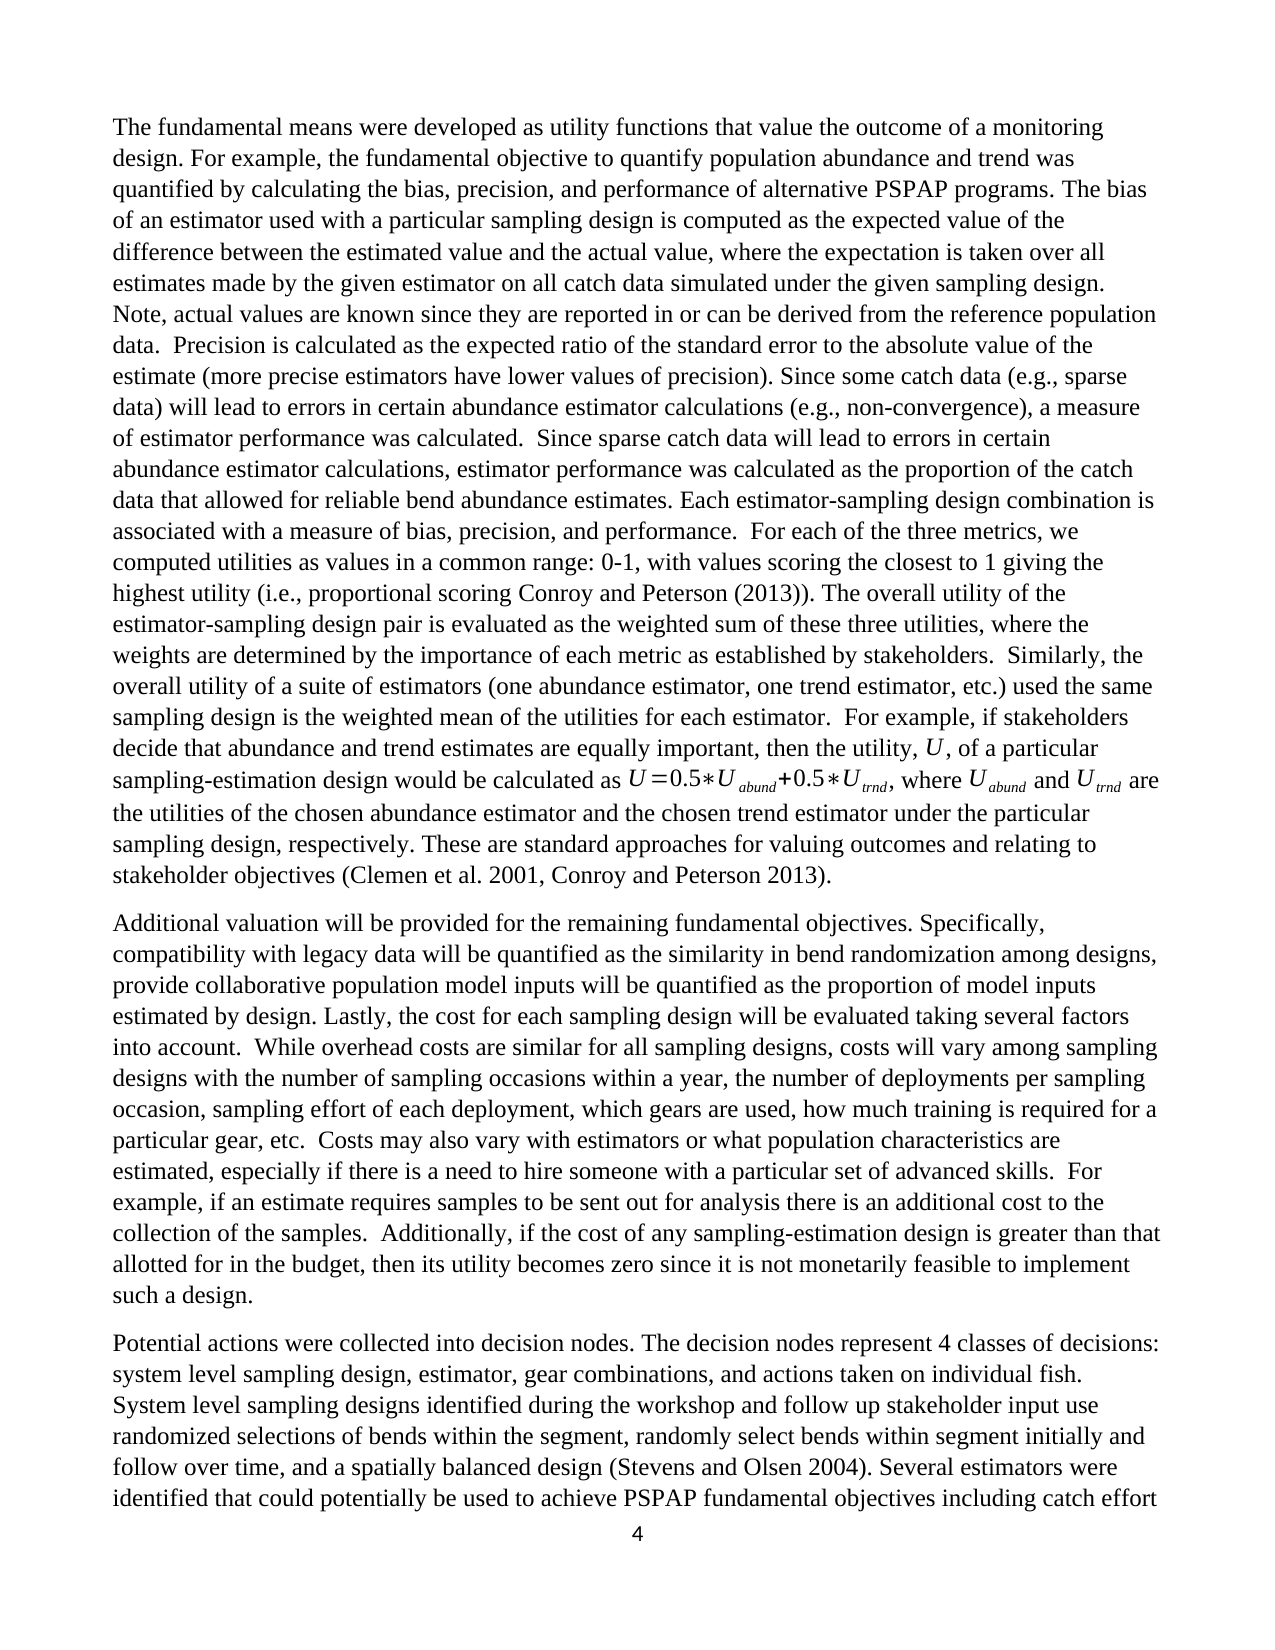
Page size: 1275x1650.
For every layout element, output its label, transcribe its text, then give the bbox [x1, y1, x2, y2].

text The fundamental means were developed as utility functions that value the outcome of a monitoring design. For example, the fundamental objective to quantify population abundance and trend was quantified by calculating the bias, precision, and performance of alternative PSPAP programs. The bias of an estimator used with a particular sampling design is computed as the expected value of the difference between the estimated value and the actual value, where the expectation is taken over all estimates made by the given estimator on all catch data simulated under the given sampling design. Note, actual values are known since they are reported in or can be derived from the reference population data. Precision is calculated as the expected ratio of the standard error to the absolute value of the estimate (more precise estimators have lower values of precision). Since some catch data (e.g., sparse data) will lead to errors in certain abundance estimator calculations (e.g., non-convergence), a measure of estimator performance was calculated. Since sparse catch data will lead to errors in certain abundance estimator calculations, estimator performance was calculated as the proportion of the catch data that allowed for reliable bend abundance estimates. Each estimator-sampling design combination is associated with a measure of bias, precision, and performance. For each of the three metrics, we computed utilities as values in a common range: 0-1, with values scoring the closest to 1 giving the highest utility (i.e., proportional scoring Conroy and Peterson (2013)). The overall utility of the estimator-sampling design pair is evaluated as the weighted sum of these three utilities, where the weights are determined by the importance of each metric as established by stakeholders. Similarly, the overall utility of a suite of estimators (one abundance estimator, one trend estimator, etc.) used the same sampling design is the weighted mean of the utilities for each estimator. For example, if stakeholders decide that abundance and trend estimates are equally important, then the utility, , of a particular sampling-estimation design would be calculated as , where and are the utilities of the chosen abundance estimator and the chosen trend estimator under the particular sampling design, respectively. These are standard approaches for valuing outcomes and relating to stakeholder objectives (Clemen et al. 2001, Conroy and Peterson 2013). [112, 112, 1162, 889]
text Additional valuation will be provided for the remaining fundamental objectives. Specifically, compatibility with legacy data will be quantified as the similarity in bend randomization among designs, provide collaborative population model inputs will be quantified as the proportion of model inputs estimated by design. Lastly, the cost for each sampling design will be evaluated taking several factors into account. While overhead costs are similar for all sampling designs, costs will vary among sampling designs with the number of sampling occasions within a year, the number of deployments per sampling occasion, sampling effort of each deployment, which gears are used, how much training is required for a particular gear, etc. Costs may also vary with estimators or what population characteristics are estimated, especially if there is a need to hire someone with a particular set of advanced skills. For example, if an estimate requires samples to be sent out for analysis there is an additional cost to the collection of the samples. Additionally, if the cost of any sampling-estimation design is greater than that allotted for in the budget, then its utility becomes zero since it is not monetarily feasible to implement such a design. [112, 908, 1162, 1309]
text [112, 1328, 1162, 1512]
